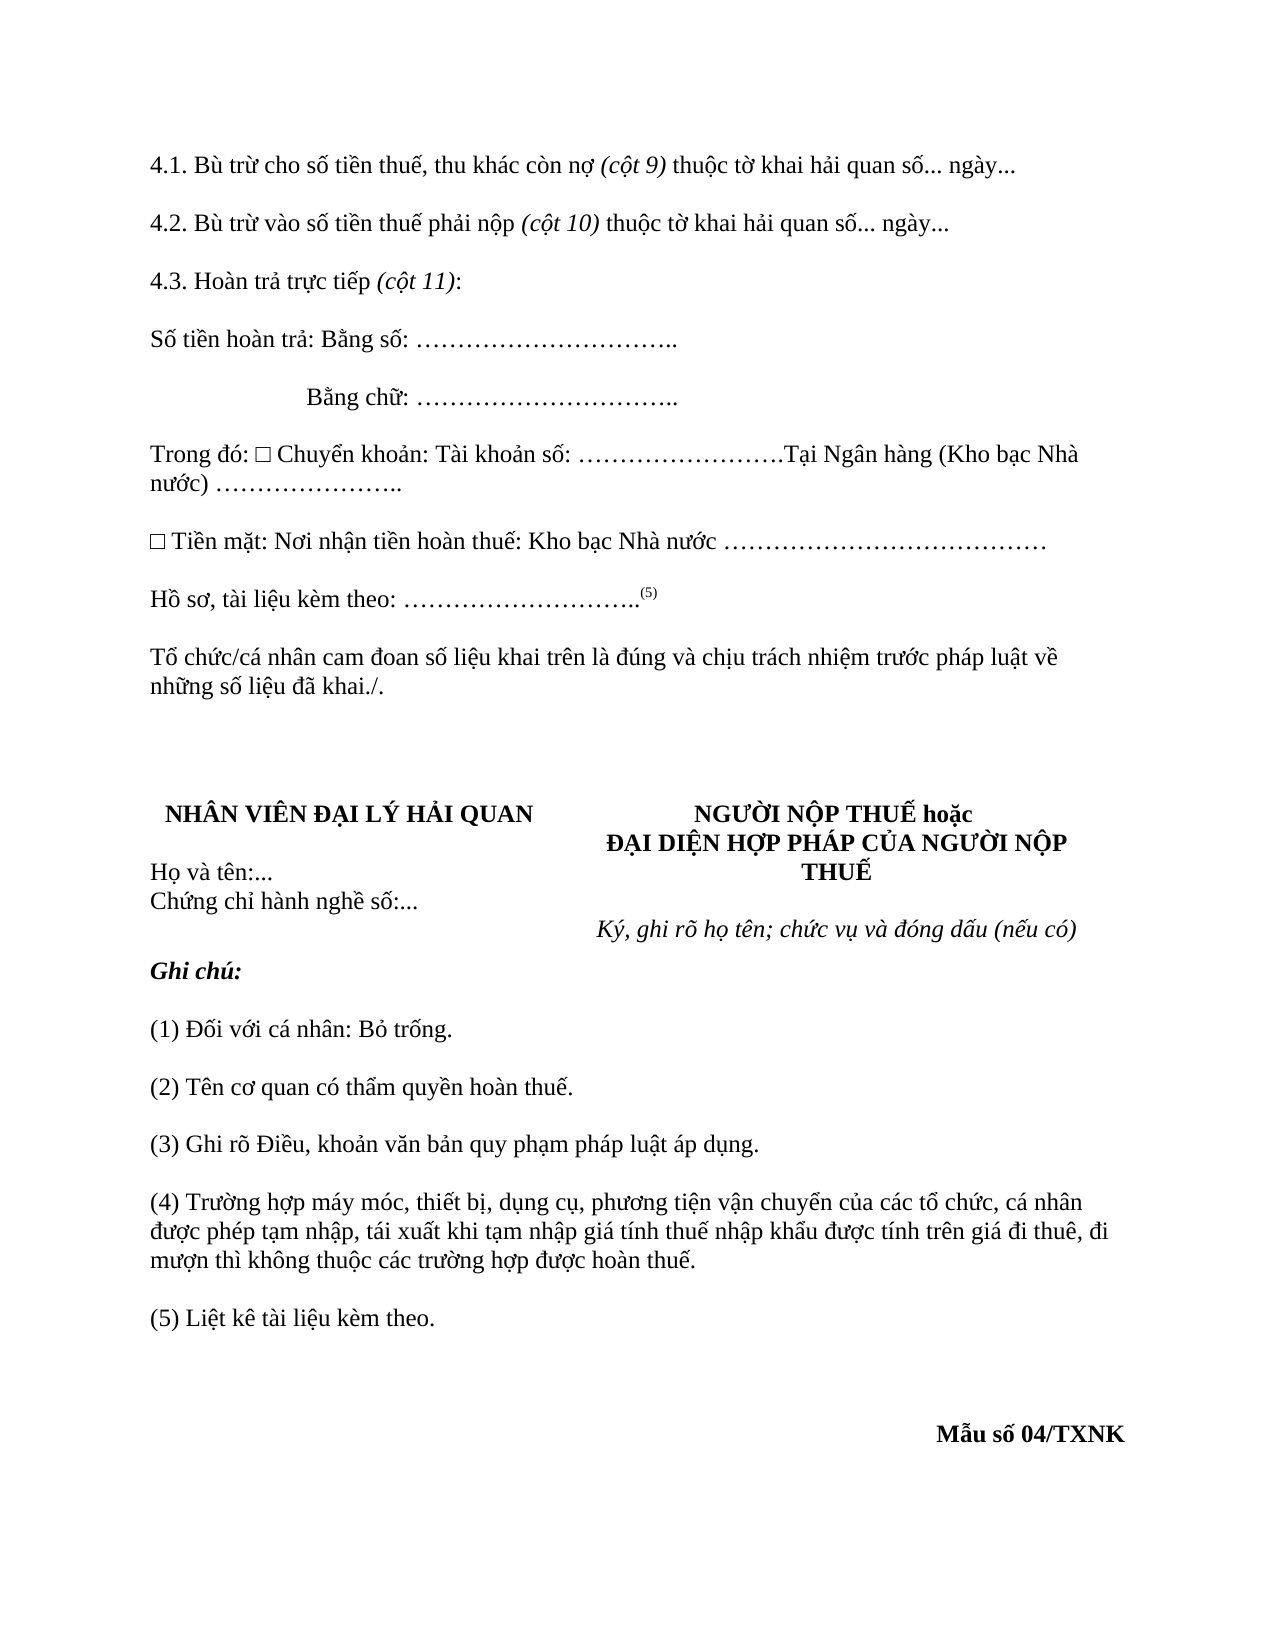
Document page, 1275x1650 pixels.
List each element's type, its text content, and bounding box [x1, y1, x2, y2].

text Tổ chức/cá nhân cam đoan số liệu khai trên là đúng và chịu trách nhiệm trước pháp luật về những số liệu đã khai./. [150, 642, 1125, 699]
text (4) Trường hợp máy móc, thiết bị, dụng cụ, phương tiện vận chuyển của các tổ chức, cá nhân được phép tạm nhập, tái xuất khi tạm nhập giá tính thuế nhập khẩu được tính trên giá đi thuê, đi mượn thì không thuộc các trường hợp được hoàn thuế. [150, 1187, 1125, 1274]
text 4.2. Bù trừ vào số tiền thuế phải nộp (cột 10) thuộc tờ khai hải quan số... ngày... [150, 208, 1125, 237]
text Mẫu số 04/TXNK [150, 1419, 1125, 1447]
text (3) Ghi rõ Điều, khoản văn bản quy phạm pháp luật áp dụng. [150, 1129, 1125, 1158]
text (1) Đối với cá nhân: Bỏ trống. [150, 1014, 1125, 1042]
text Bằng chữ: ………………………….. [150, 382, 1125, 410]
text Hồ sơ, tài liệu kèm theo: ………………………..(5) [150, 584, 1125, 613]
table_header NGƯỜI NỘP THUẾ hoặc ĐẠI DIỆN HỢP PHÁP CỦA NGƯỜI NỘP THUẾ Ký, ghi rõ họ tên; chức vụ và đóng dấu (nếu có) [559, 787, 1114, 943]
text □ Tiền mặt: Nơi nhận tiền hoàn thuế: Kho bạc Nhà nước ………………………………… [150, 526, 1125, 555]
text Số tiền hoàn trả: Bằng số: ………………………….. [150, 324, 1125, 352]
text (2) Tên cơ quan có thẩm quyền hoàn thuế. [150, 1072, 1125, 1100]
text 4.1. Bù trừ cho số tiền thuế, thu khác còn nợ (cột 9) thuộc tờ khai hải quan số... ngày... [150, 150, 1125, 179]
table_header NHÂN VIÊN ĐẠI LÝ HẢI QUAN Họ và tên:... Chứng chỉ hành nghề số:... [139, 787, 559, 943]
text 4.3. Hoàn trả trực tiếp (cột 11): [150, 266, 1125, 294]
text Ghi chú: [150, 956, 1125, 984]
text Trong đó: □ Chuyển khoản: Tài khoản số: …………………….Tại Ngân hàng (Kho bạc Nhà nước) ………………….. [150, 439, 1125, 497]
text (5) Liệt kê tài liệu kèm theo. [150, 1303, 1125, 1332]
